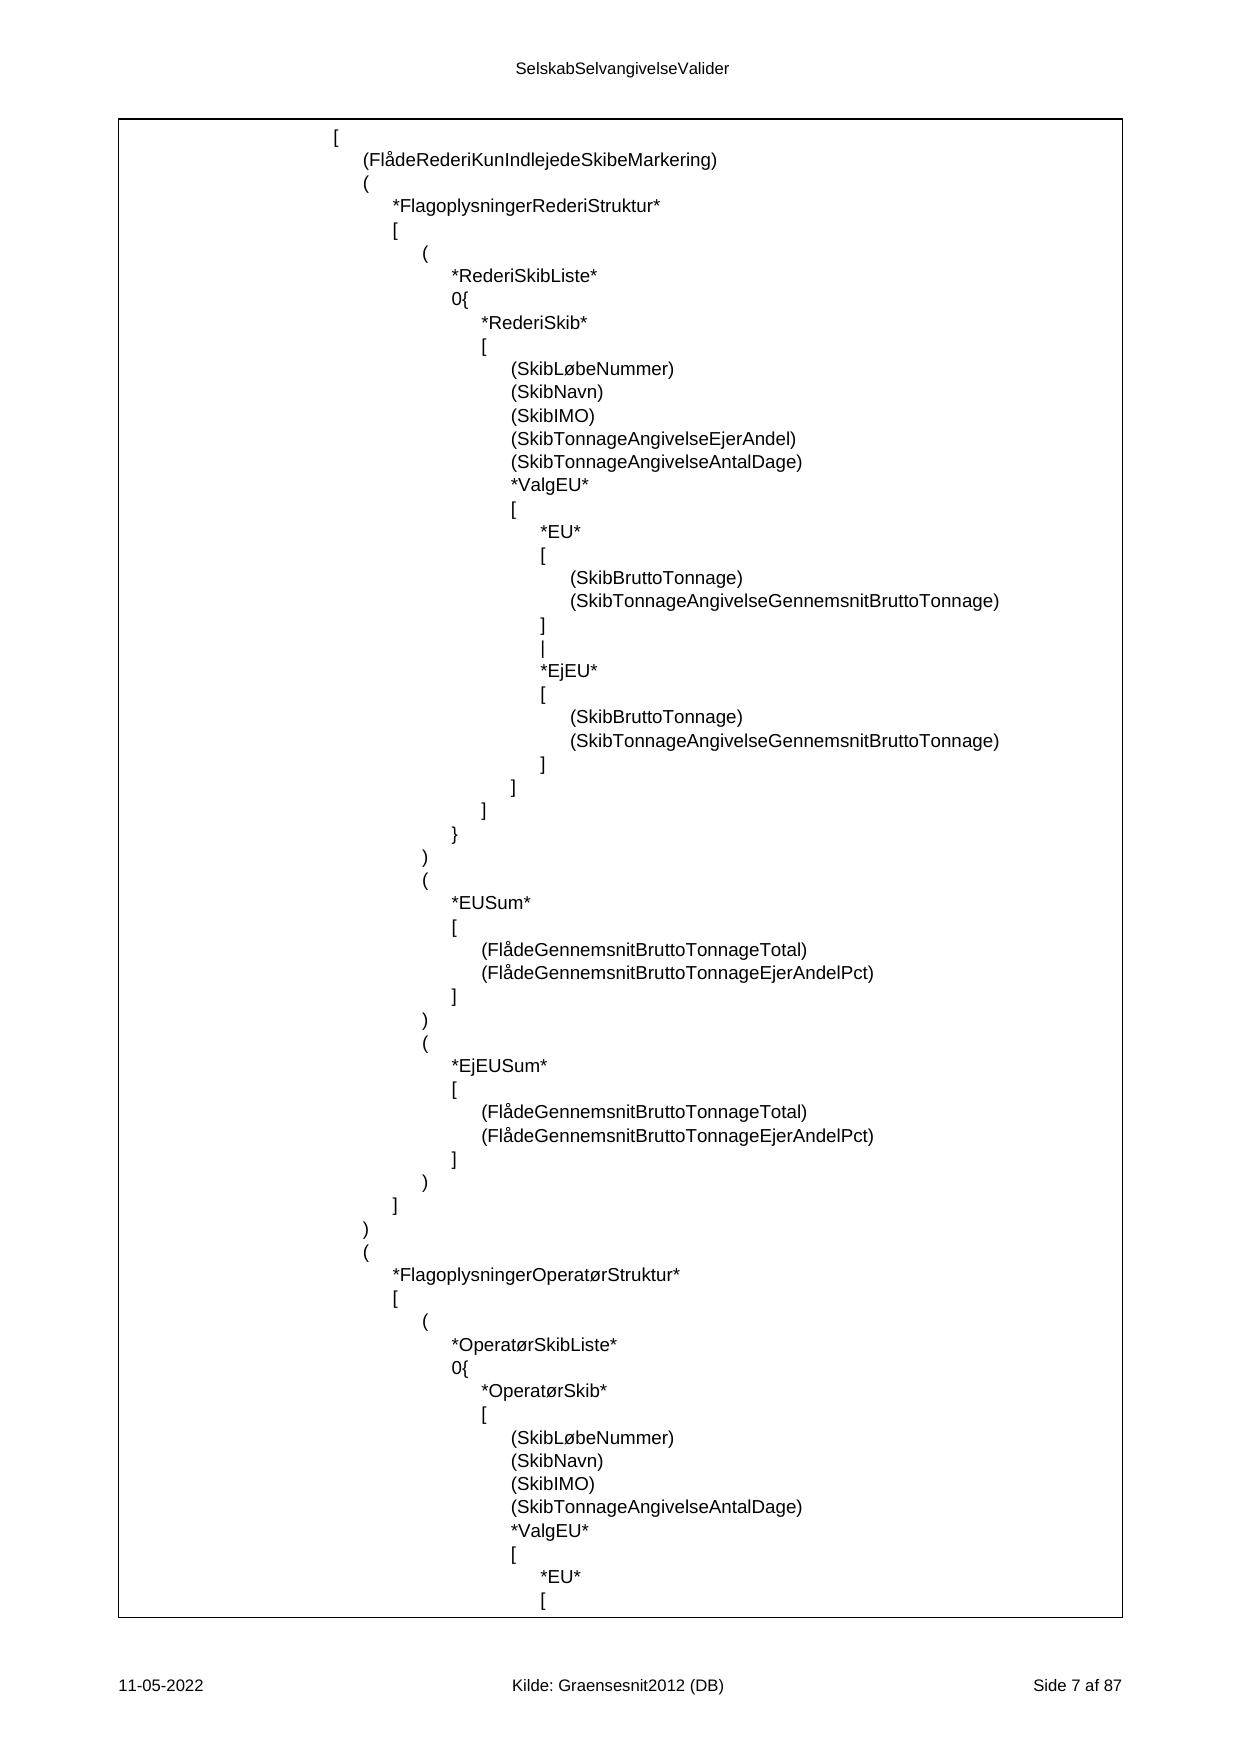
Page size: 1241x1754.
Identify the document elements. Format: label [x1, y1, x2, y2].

table_cell [119, 120, 1122, 1617]
